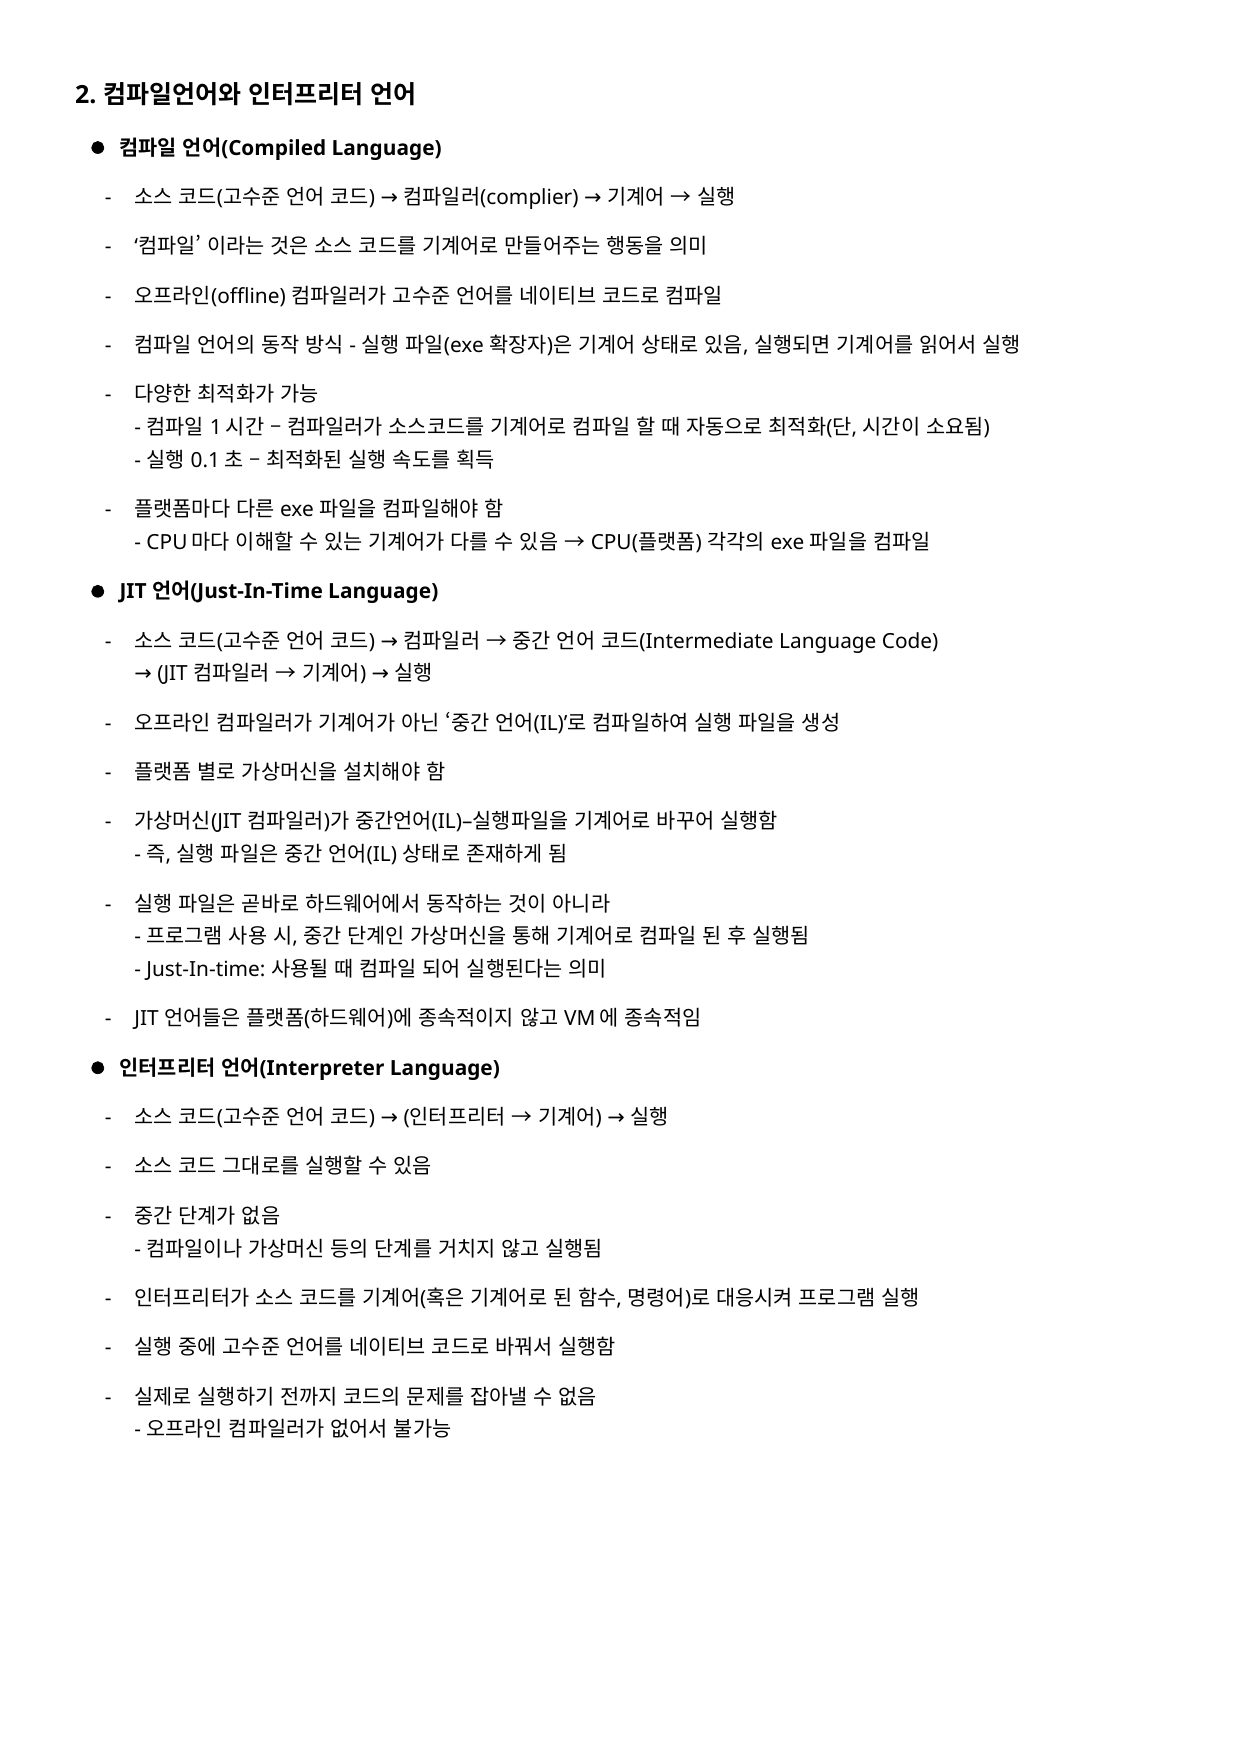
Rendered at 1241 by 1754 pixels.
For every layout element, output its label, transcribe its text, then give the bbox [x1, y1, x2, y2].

list 소스 코드(고수준 언어 코드) → (인터프리터 → 기계어) → 실행 [104, 1100, 1165, 1131]
list 소스 코드(고수준 언어 코드) → 컴파일러 → 중간 언어 코드(Intermediate Language Code) → (JIT 컴파일러 → 기계어) → 실행 [104, 624, 1165, 687]
list 중간 단계가 없음 - 컴파일이나 가상머신 등의 단계를 거치지 않고 실행됨 [104, 1199, 1165, 1262]
list 실행 중에 고수준 언어를 네이티브 코드로 바꿔서 실행함 [104, 1331, 1165, 1361]
list 플랫폼마다 다른 exe 파일을 컴파일해야 함 - CPU마다 이해할 수 있는 기계어가 다를 수 있음 → CPU(플랫폼) 각각의 exe 파일을 컴파일 [104, 492, 1165, 555]
list 인터프리터가 소스 코드를 기계어(혹은 기계어로 된 함수, 명령어)로 대응시켜 프로그램 실행 [104, 1281, 1165, 1311]
list 플랫폼 별로 가상머신을 설치해야 함 [104, 755, 1165, 786]
list 컴파일 언어의 동작 방식 - 실행 파일(exe 확장자)은 기계어 상태로 있음, 실행되면 기계어를 읽어서 실행 [104, 328, 1165, 358]
list ‘컴파일’ 이라는 것은 소스 코드를 기계어로 만들어주는 행동을 의미 [104, 229, 1165, 260]
list 컴파일 언어(Compiled Language) [90, 131, 1165, 161]
text 2. 컴파일언어와 인터프리터 언어 [75, 75, 1165, 111]
list 실제로 실행하기 전까지 코드의 문제를 잡아낼 수 없음 - 오프라인 컴파일러가 없어서 불가능 [104, 1380, 1165, 1443]
list 인터프리터 언어(Interpreter Language) [90, 1051, 1165, 1081]
list 소스 코드(고수준 언어 코드) → 컴파일러(complier) → 기계어 → 실행 [104, 180, 1165, 210]
list JIT 언어(Just-In-Time Language) [90, 574, 1165, 605]
list 가상머신(JIT 컴파일러)가 중간언어(IL)–실행파일을 기계어로 바꾸어 실행함 - 즉, 실행 파일은 중간 언어(IL) 상태로 존재하게 됨 [104, 805, 1165, 868]
list 실행 파일은 곧바로 하드웨어에서 동작하는 것이 아니라 - 프로그램 사용 시, 중간 단계인 가상머신을 통해 기계어로 컴파일 된 후 실행됨 - Just-In-time: 사용될 때 컴파일 되어 실행된다는 의미 [104, 887, 1165, 982]
list JIT 언어들은 플랫폼(하드웨어)에 종속적이지 않고 VM에 종속적임 [104, 1002, 1165, 1032]
list 다양한 최적화가 가능 - 컴파일 1시간 – 컴파일러가 소스코드를 기계어로 컴파일 할 때 자동으로 최적화(단, 시간이 소요됨) - 실행 0.1초 – 최적화된 실행 속도를 획득 [104, 378, 1165, 473]
list 소스 코드 그대로를 실행할 수 있음 [104, 1150, 1165, 1180]
list 오프라인 컴파일러가 기계어가 아닌 ‘중간 언어(IL)’로 컴파일하여 실행 파일을 생성 [104, 706, 1165, 736]
list 오프라인(offline) 컴파일러가 고수준 언어를 네이티브 코드로 컴파일 [104, 279, 1165, 309]
